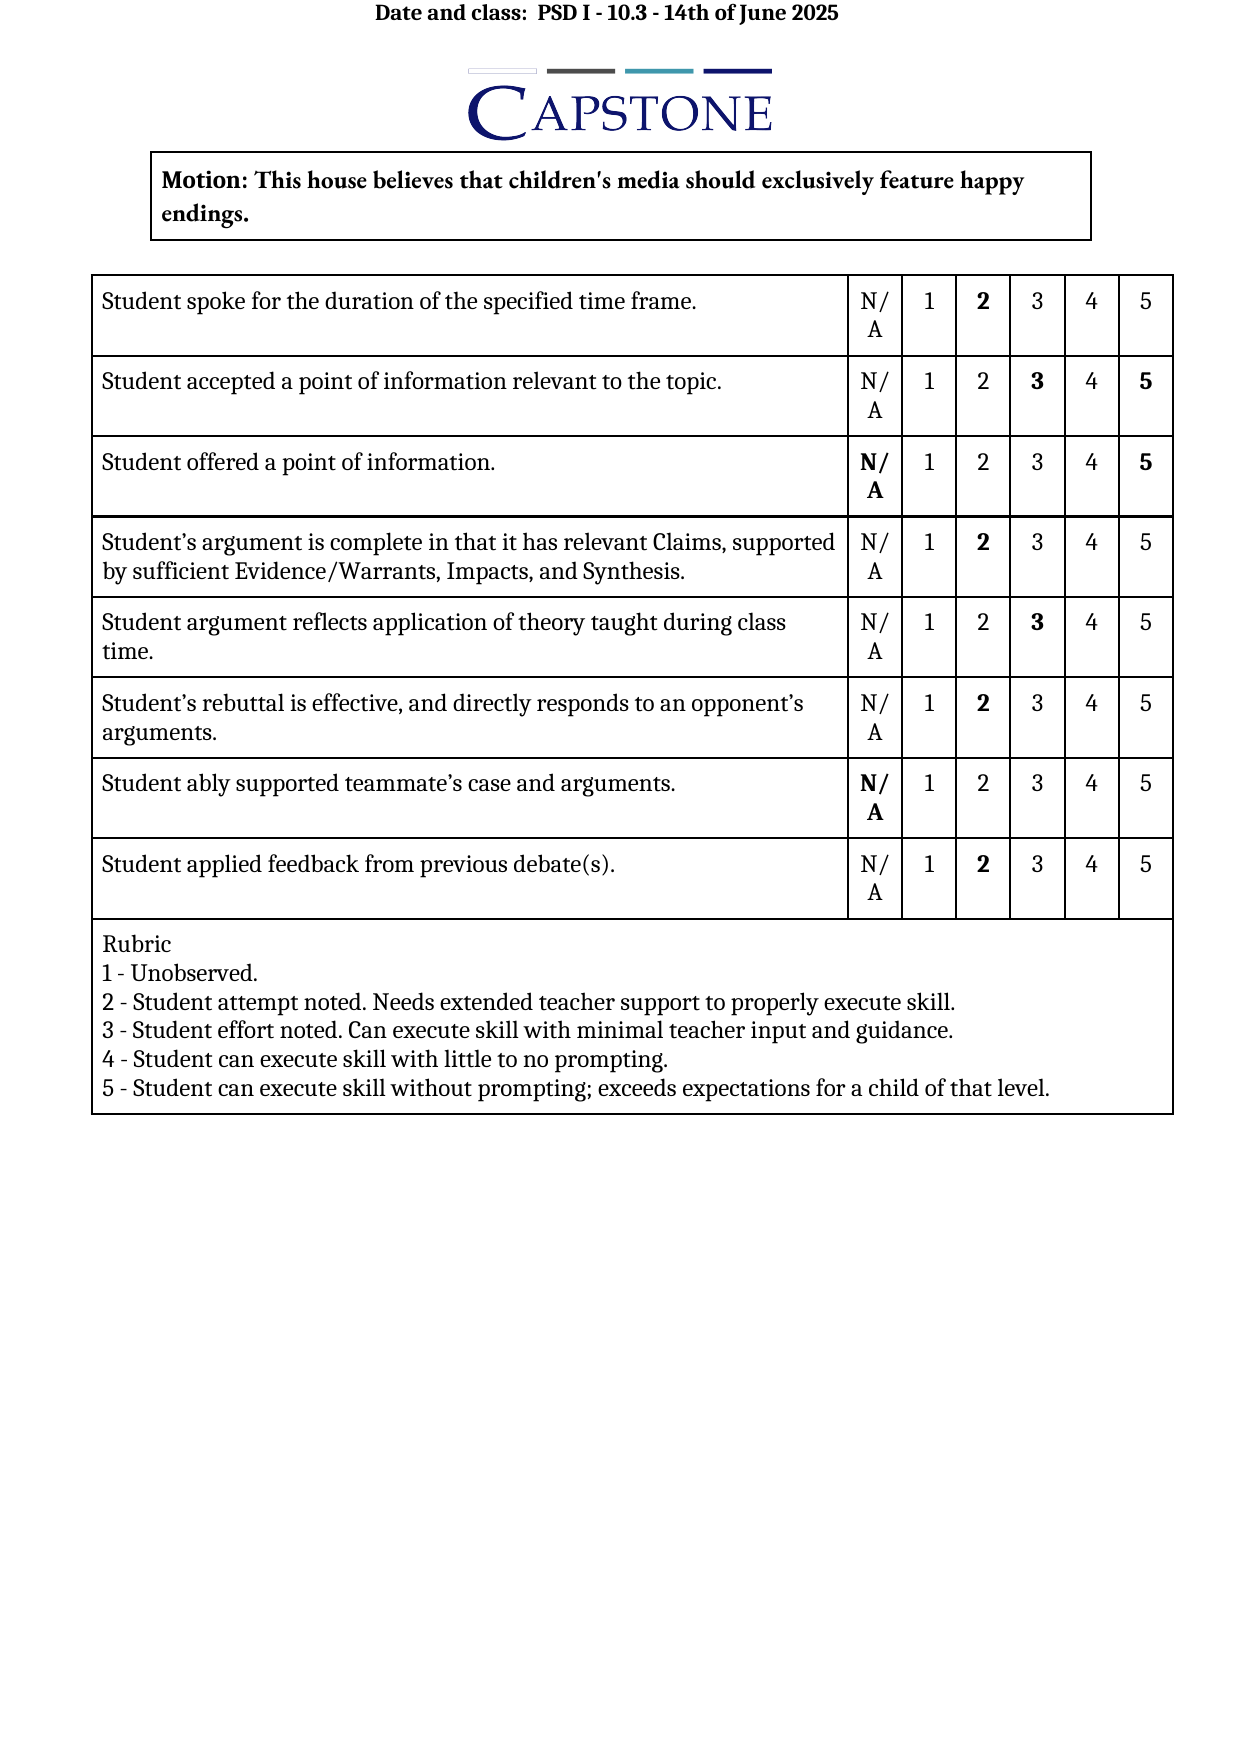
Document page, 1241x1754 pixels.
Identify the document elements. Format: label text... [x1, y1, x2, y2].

table_cell 3 [1011, 598, 1064, 676]
table_cell 5 [1120, 518, 1172, 596]
table_header N/A [849, 276, 901, 354]
picture [460, 60, 781, 147]
table_header Motion: This house believes that children's media should exclusively feature happy endings. [152, 153, 1090, 239]
table_cell 5 [1120, 437, 1172, 515]
table_cell 2 [957, 357, 1009, 435]
table_cell 2 [957, 678, 1009, 757]
table_cell 4 [1066, 437, 1118, 515]
table_cell 2 [957, 839, 1009, 917]
table_cell Rubric 1 - Unobserved. 2 - Student attempt noted. Needs extended teacher support to properly execute skill. 3 - Student effort noted. Can execute skill with minimal teacher input and guidance. 4 - Student can execute skill with little to no prompting. 5 - Student can execute skill without prompting; exceeds expectations for a child of that level. [93, 920, 1172, 1113]
table_cell 2 [957, 437, 1009, 515]
table_cell 4 [1066, 518, 1118, 596]
table_cell Student argument reflects application of theory taught during class time. [93, 598, 847, 676]
table_cell Student applied feedback from previous debate(s). [93, 839, 847, 917]
table_cell N/A [849, 839, 901, 917]
table_cell N/A [849, 759, 901, 837]
table_cell 3 [1011, 678, 1064, 757]
table_cell 3 [1011, 437, 1064, 515]
table_cell 2 [957, 759, 1009, 837]
table_cell N/A [849, 518, 901, 596]
table_cell 4 [1066, 759, 1118, 837]
table_cell N/A [849, 598, 901, 676]
table_cell 4 [1066, 678, 1118, 757]
table_cell 3 [1011, 839, 1064, 917]
table_cell N/A [849, 678, 901, 757]
table_cell 1 [903, 598, 955, 676]
table_cell 5 [1120, 357, 1172, 435]
table_cell 1 [903, 437, 955, 515]
table_cell 1 [903, 678, 955, 757]
table_cell 2 [957, 518, 1009, 596]
table_cell 1 [903, 357, 955, 435]
table_cell 4 [1066, 839, 1118, 917]
table_header 4 [1066, 276, 1118, 354]
table_cell 4 [1066, 357, 1118, 435]
table_cell N/A [849, 437, 901, 515]
table_cell 5 [1120, 759, 1172, 837]
table_cell Student’s rebuttal is effective, and directly responds to an opponent’s arguments. [93, 678, 847, 757]
table_cell Student accepted a point of information relevant to the topic. [93, 357, 847, 435]
table_header Student spoke for the duration of the specified time frame. [93, 276, 847, 354]
table_header 3 [1011, 276, 1064, 354]
table_cell 1 [903, 518, 955, 596]
table_cell Student offered a point of information. [93, 437, 847, 515]
table_header 1 [903, 276, 955, 354]
table_cell 2 [957, 598, 1009, 676]
table_cell 1 [903, 839, 955, 917]
table_cell Student ably supported teammate’s case and arguments. [93, 759, 847, 837]
table_header 5 [1120, 276, 1172, 354]
table_cell 1 [903, 759, 955, 837]
table_cell N/A [849, 357, 901, 435]
table_cell 5 [1120, 839, 1172, 917]
table_cell 3 [1011, 518, 1064, 596]
table_cell Student’s argument is complete in that it has relevant Claims, supported by sufficient Evidence/Warrants, Impacts, and Synthesis. [93, 518, 847, 596]
table_cell 5 [1120, 598, 1172, 676]
table_header 2 [957, 276, 1009, 354]
table_cell 3 [1011, 357, 1064, 435]
table_cell 4 [1066, 598, 1118, 676]
table_cell 5 [1120, 678, 1172, 757]
table_cell 3 [1011, 759, 1064, 837]
